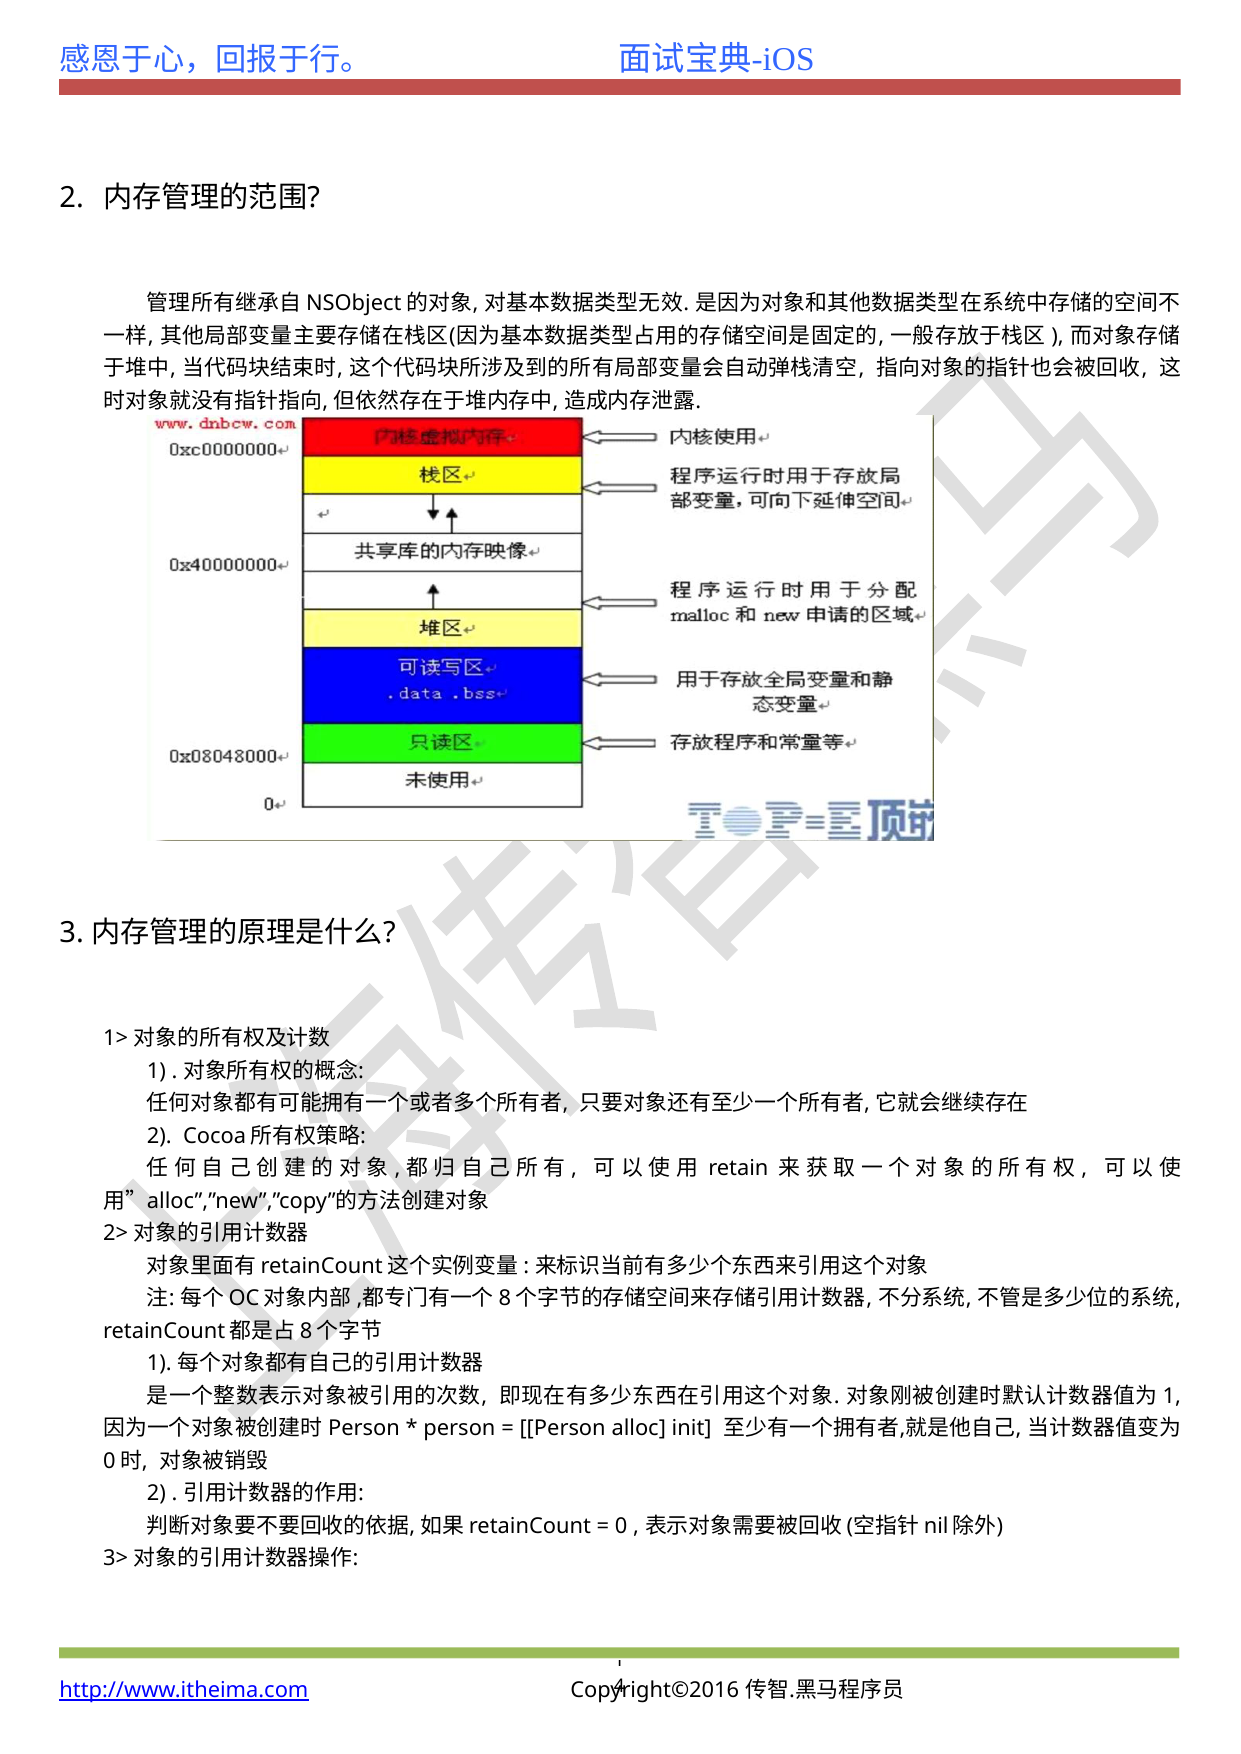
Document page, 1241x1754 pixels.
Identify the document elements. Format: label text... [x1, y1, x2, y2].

text 是一个整数表示对象被引用的次数, 即现在有多少东西在引用这个对象. 对象刚被创建时默认计数器值为1,因为一个对象被创建时 Person * person = [[Person alloc] init] 至少有一个拥有者,就是他自己, 当计数器值变为0时, 对象被销毁 [103, 1378, 1181, 1475]
subtitle 3. 内存管理的原理是什么? [59, 897, 1181, 962]
text 对象里面有retainCount这个实例变量 : 来标识当前有多少个东西来引用这个对象 [103, 1248, 1181, 1280]
list 3> 对象的引用计数器操作: [59, 1540, 1181, 1573]
subtitle 2. 内存管理的范围? [59, 162, 1181, 227]
text 注: 每个OC对象内部 ,都专门有一个8个字节的存储空间来存储引用计数器, 不分系统, 不管是多少位的系统, retainCount都是占8个字节 [103, 1280, 1181, 1345]
picture [146, 415, 934, 841]
text 2) . 引用计数器的作用: [103, 1475, 1181, 1508]
list 2> 对象的引用计数器 [59, 1215, 1181, 1248]
picture [59, 79, 1181, 95]
list 1> 对象的所有权及计数 [59, 1020, 1181, 1053]
text 2). Cocoa所有权策略: [103, 1118, 1181, 1150]
text 任何自己创建的对象,都归自己所有, 可以使用retain来获取一个对象的所有权, 可以使用”alloc”,”new”,”copy”的方法创建对象 [103, 1150, 1181, 1215]
text 1) . 对象所有权的概念: [103, 1053, 1181, 1085]
picture [59, 1646, 1183, 1660]
list 管理所有继承自NSObject的对象, 对基本数据类型无效. 是因为对象和其他数据类型在系统中存储的空间不一样, 其他局部变量主要存储在栈区(因为基本数据类型占用的存储空间是固定的, 一般存放于栈区 ), 而对象存储于堆中, 当代码块结束时, 这个代码块所涉及到的所有局部变量会自动弹栈清空, 指向对象的指针也会被回收, 这时对象就没有指针指向, 但依然存在于堆内存中, 造成内存泄露. [103, 285, 1181, 415]
text 任何对象都有可能拥有一个或者多个所有者, 只要对象还有至少一个所有者, 它就会继续存在 [103, 1085, 1181, 1118]
text 判断对象要不要回收的依据, 如果retainCount = 0 , 表示对象需要被回收 (空指针 nil除外) [103, 1508, 1181, 1540]
text 1). 每个对象都有自己的引用计数器 [103, 1345, 1181, 1378]
